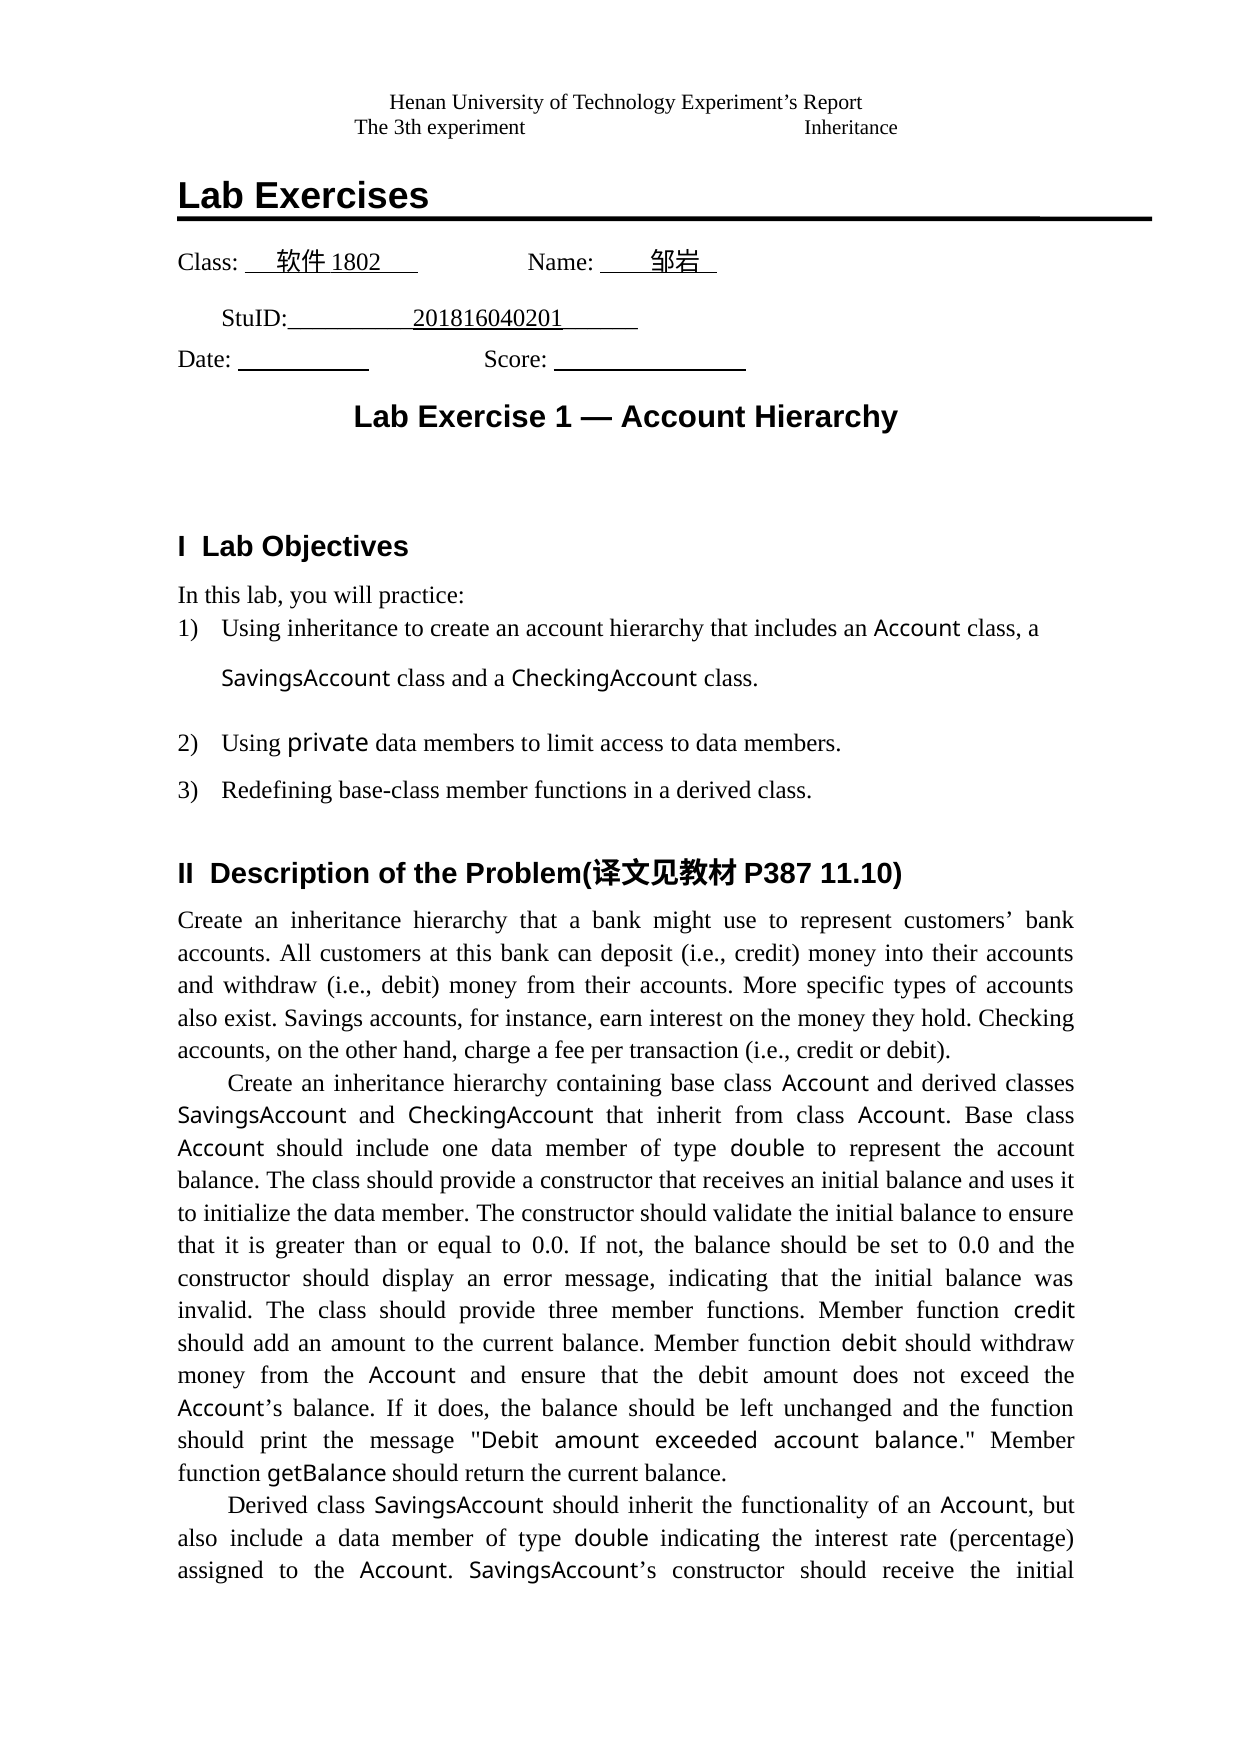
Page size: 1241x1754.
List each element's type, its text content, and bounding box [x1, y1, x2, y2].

text Create an inheritance hierarchy that a bank might use to represent customers’ bank accounts. All customers at this bank can deposit (i.e., credit) money into their accounts and withdraw (i.e., debit) money from their accounts. More specific types of accounts also exist. Savings accounts, for instance, earn interest on the money they hold. Checking accounts, on the other hand, charge a fee per transaction (i.e., credit or debit). [177, 904, 1075, 1066]
text Lab Exercise 1 — Account Hierarchy [177, 384, 1075, 449]
text Date: Score: [177, 343, 1075, 375]
list Redefining base-class member functions in a derived class. [177, 774, 1075, 806]
list Using private data members to limit access to data members. [177, 709, 1075, 774]
text I Lab Objectives [177, 514, 1075, 579]
text Create an inheritance hierarchy containing base class Account and derived classes SavingsAccount and CheckingAccount that inherit from class Account. Base class Account should include one data member of type double to represent the account balance. The class should provide a constructor that receives an initial balance and uses it to initialize the data member. The constructor should validate the initial balance to ensure that it is greater than or equal to 0.0. If not, the balance should be set to 0.0 and the constructor should display an error message, indicating that the initial balance was invalid. The class should provide three member functions. Member function credit should add an amount to the current balance. Member function debit should withdraw money from the Account and ensure that the debit amount does not exceed the Account’s balance. If it does, the balance should be left unchanged and the function should print the message "Debit amount exceeded account balance." Member function getBalance should return the current balance. [177, 1066, 1075, 1489]
text Lab Exercises [177, 162, 1075, 216]
text Class: 软件1802 Name: 邹岩 StuID:__________201816040201______ [177, 227, 1075, 334]
list Using inheritance to create an account hierarchy that includes an Account class, a SavingsAccount class and a CheckingAccount class. [177, 611, 1075, 709]
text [177, 1489, 1075, 1586]
text II Description of the Problem(译文见教材P387 11.10) [177, 839, 1075, 904]
text In this lab, you will practice: [177, 579, 1075, 611]
